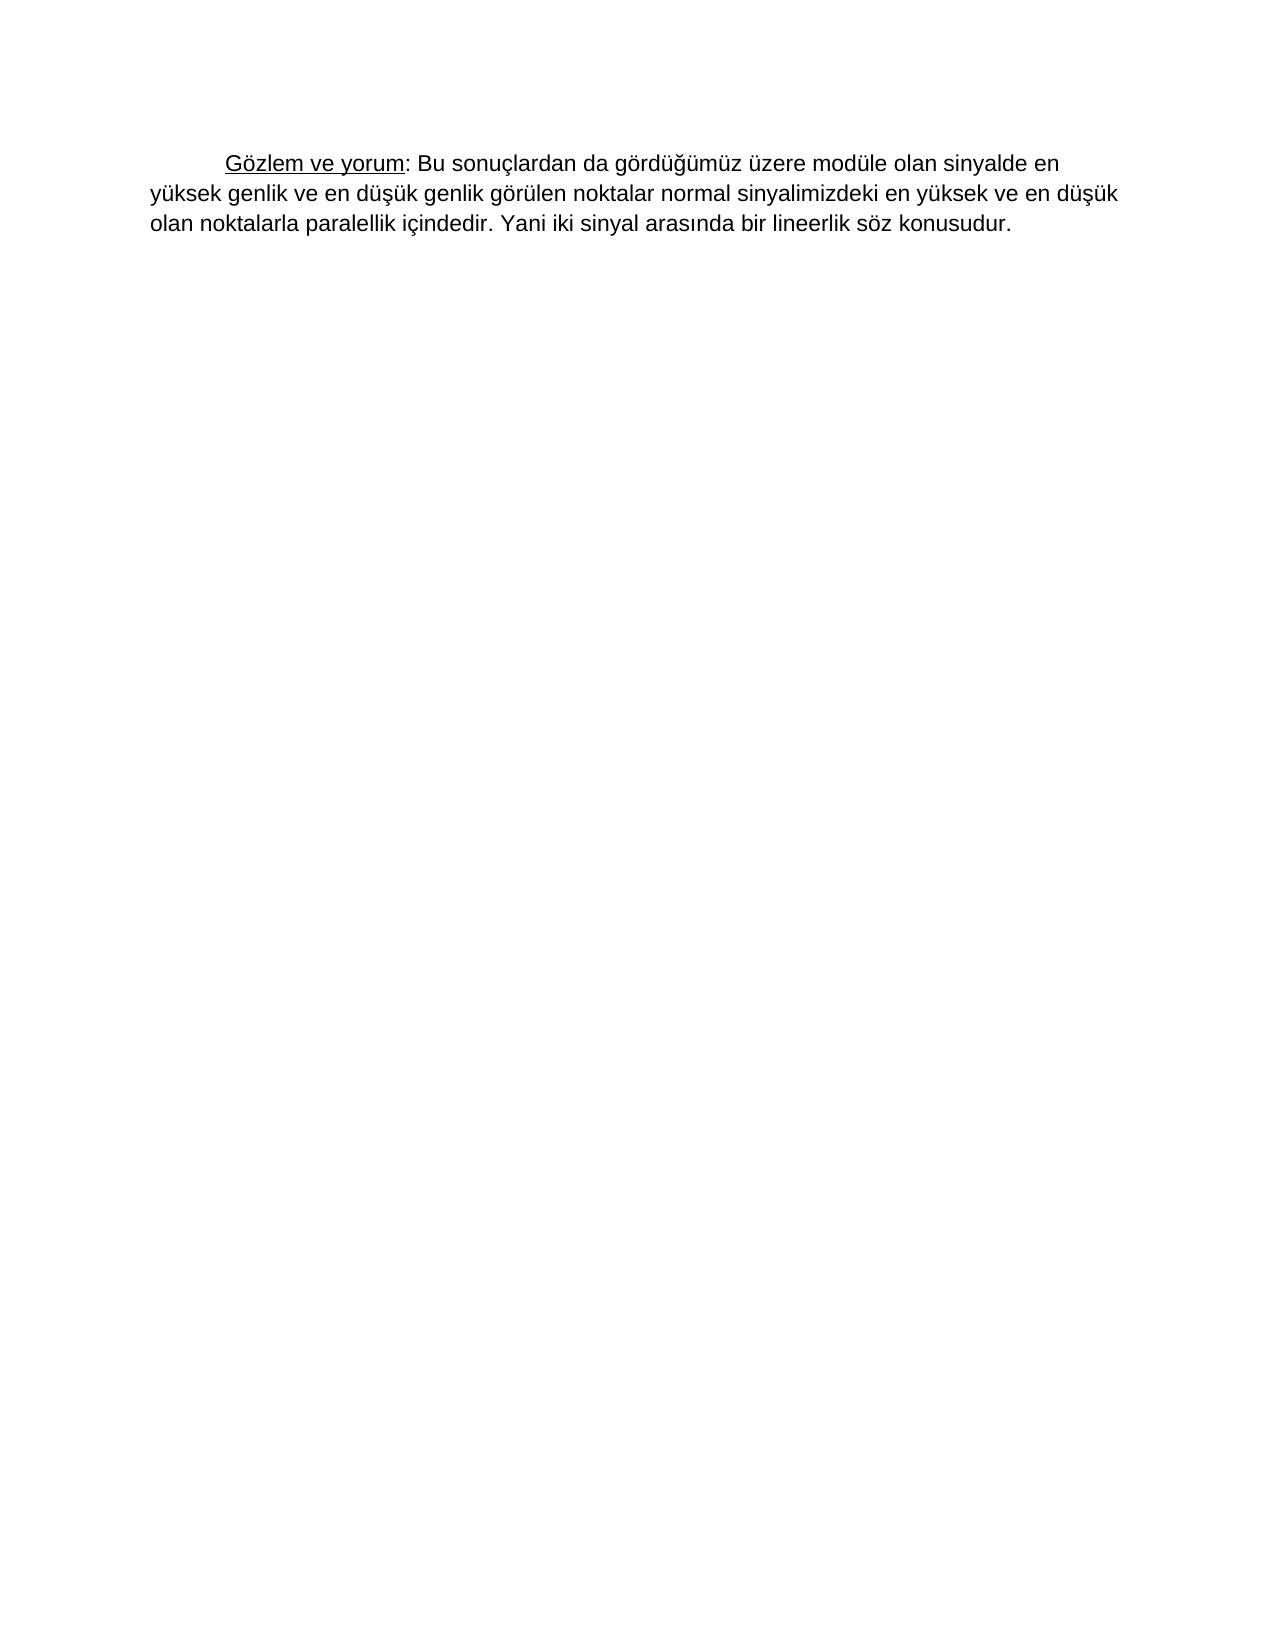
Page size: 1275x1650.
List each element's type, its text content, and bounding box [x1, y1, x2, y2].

text Gözlem ve yorum: Bu sonuçlardan da gördüğümüz üzere modüle olan sinyalde en yüksek genlik ve en düşük genlik görülen noktalar normal sinyalimizdeki en yüksek ve en düşük olan noktalarla paralellik içindedir. Yani iki sinyal arasında bir lineerlik söz konusudur. [150, 150, 1125, 237]
